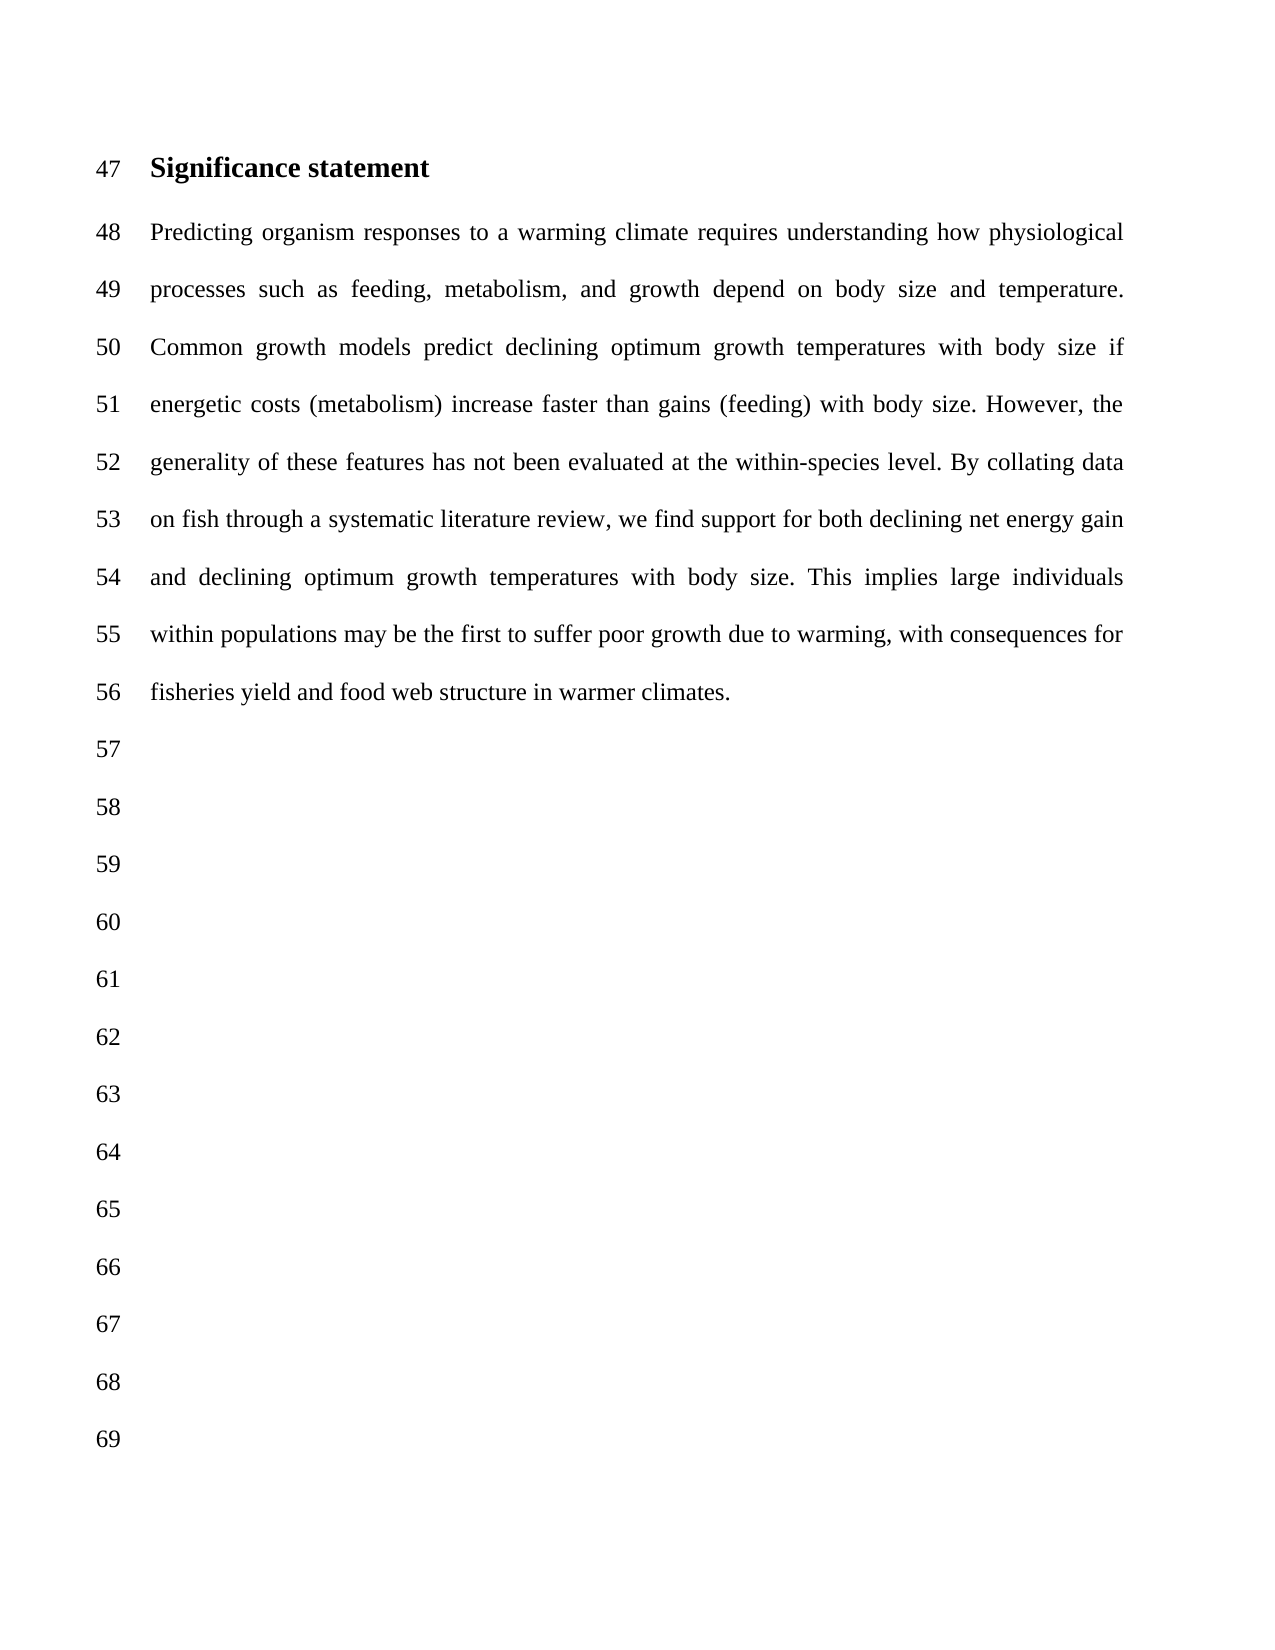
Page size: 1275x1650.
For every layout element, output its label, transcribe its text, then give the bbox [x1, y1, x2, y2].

text Significance statement [150, 150, 1125, 183]
text Predicting organism responses to a warming climate requires understanding how physiological processes such as feeding, metabolism, and growth depend on body size and temperature. Common growth models predict declining optimum growth temperatures with body size if energetic costs (metabolism) increase faster than gains (feeding) with body size. However, the generality of these features has not been evaluated at the within-species level. By collating data on fish through a systematic literature review, we find support for both declining net energy gain and declining optimum growth temperatures with body size. This implies large individuals within populations may be the first to suffer poor growth due to warming, with consequences for fisheries yield and food web structure in warmer climates. [150, 217, 1125, 706]
